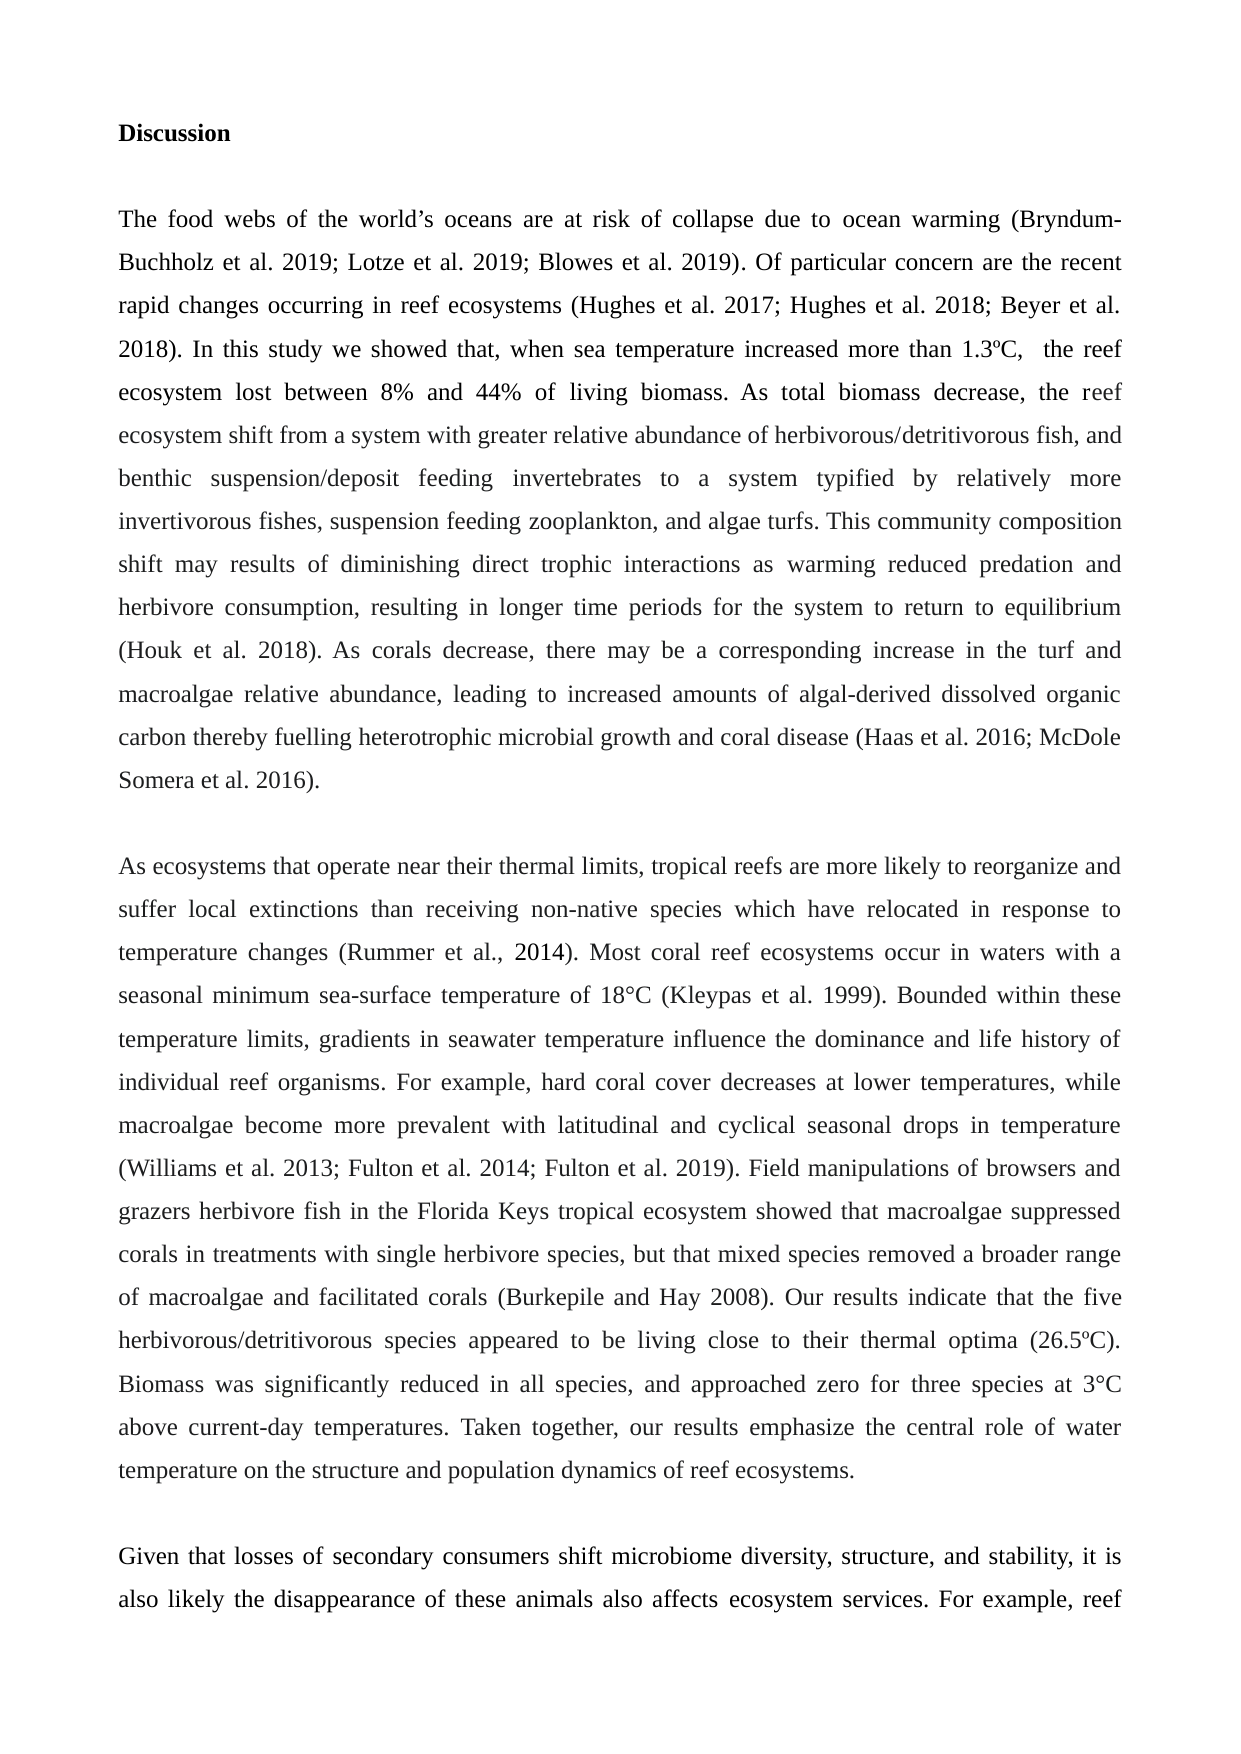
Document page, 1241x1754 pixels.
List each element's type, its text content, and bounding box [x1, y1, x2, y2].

text The food webs of the world’s oceans are at risk of collapse due to ocean warming (Bryndum‐Buchholz et al. 2019; Lotze et al. 2019; Blowes et al. 2019). Of particular concern are the recent rapid changes occurring in reef ecosystems (Hughes et al. 2017; Hughes et al. 2018; Beyer et al. 2018). In this study w the reef ecosystem lost between 8% and 44% of living biomass. As total biomass decrease, the reef ecosystem shift from a system with greater relative abundance of herbivorous/detritivorous fish, and benthic suspension/deposit feeding invertebrates to a system typified by relatively more invertivorous fishes, suspension feeding zooplankton, and algae turfs. This community composition shift may results of diminishing direct trophic interactions as warming reduced predation and herbivore consumption, resulting in longer time periods for the system to return to equilibrium (Houk et al. 2018). As corals decrease, there may be a corresponding increase in the turf and macroalgae relative abundance, leading to increased amounts of algal-derived dissolved organic carbon thereby fuelling heterotrophic microbial growth and coral disease (Haas et al. 2016; McDole Somera et al. 2016). [118, 204, 1122, 794]
text As ecosystems that operate near their thermal limits, reefs are more likely to reorganize and suffer local extinctions than receiv non-native species which have relocated in response to temperature changes . Most coral reef ecosystems occur in waters with a seasonal minimum sea-surface temperature of 18°C (Kleypas et al. 1999). Bounded within these temperature limits, gradients in seawater temperature influence the dominance and life history of individual reef organisms. For example, hard coral cover decreases at lower temperatures, while macroalgae become more prevalent with latitudinal and cyclical seasonal drops in temperature (Williams et al. 2013; Fulton et al. 2014; Fulton et al. 2019). Field manipulations of browsers and grazers herbivore fish in the Florida Keys tropical ecosystem showed that macroalgae suppressed corals in treatments with single herbivore species, but that mixed species removed a broader range of macroalgae and facilitated corals (Burkepile and Hay 2008). Our results indicate that the five herbivorous/detritivorous species appeared to be living close to their thermal optima (26.5ºC). Biomass was significantly reduced in all species, and approached zero for three species at 3°C above current‐day temperatures. Taken together, our results emphasize the central role of water temperature on the structure and population dynamics of reef ecosystems. [118, 851, 1122, 1484]
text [118, 1541, 1122, 1613]
text Discussion [118, 118, 1122, 147]
